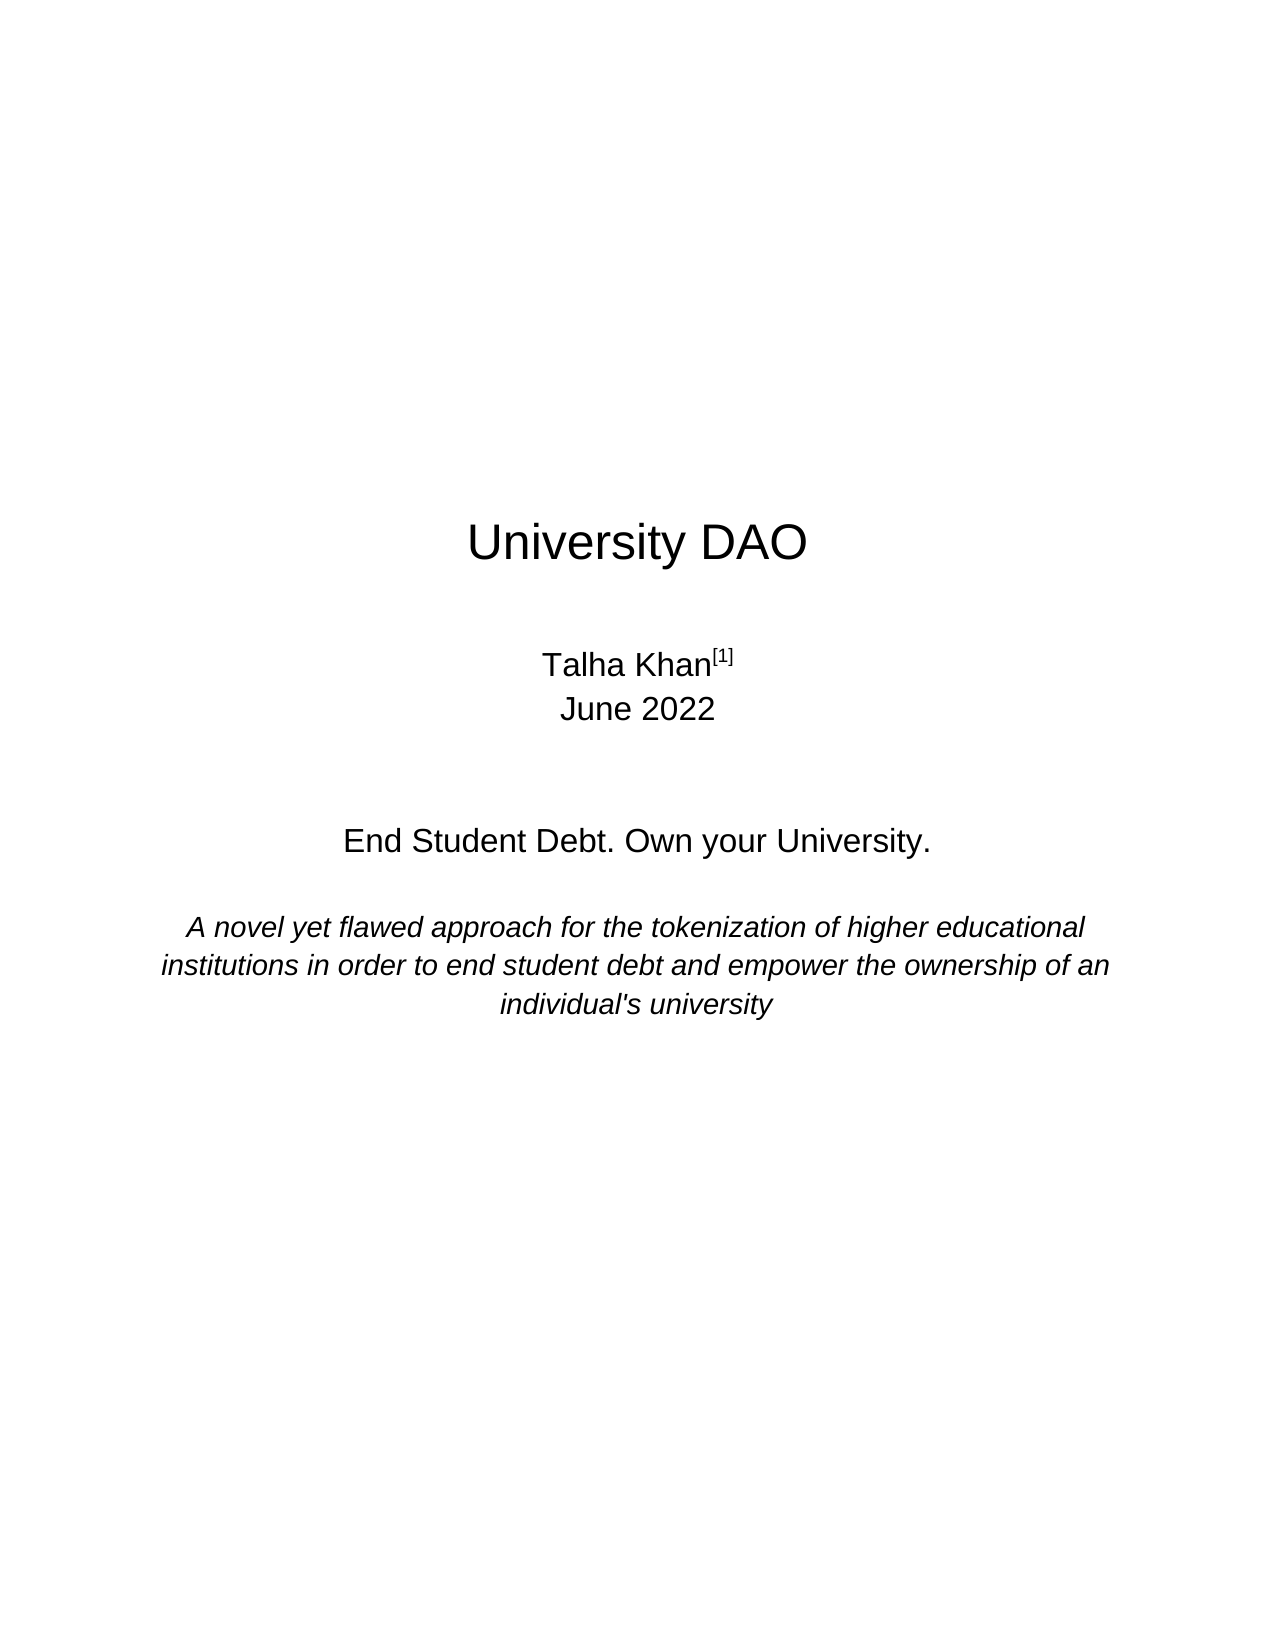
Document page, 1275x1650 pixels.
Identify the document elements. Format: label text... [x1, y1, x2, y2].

text End Student Debt. Own your University. [150, 821, 1125, 860]
text Talha Khan[1] [150, 644, 1125, 683]
text A novel yet flawed approach for the tokenization of higher educational institutions in order to end student debt and empower the ownership of an individual's university [150, 909, 1125, 1020]
text June 2022 [150, 689, 1125, 727]
text University DAO [150, 512, 1125, 570]
